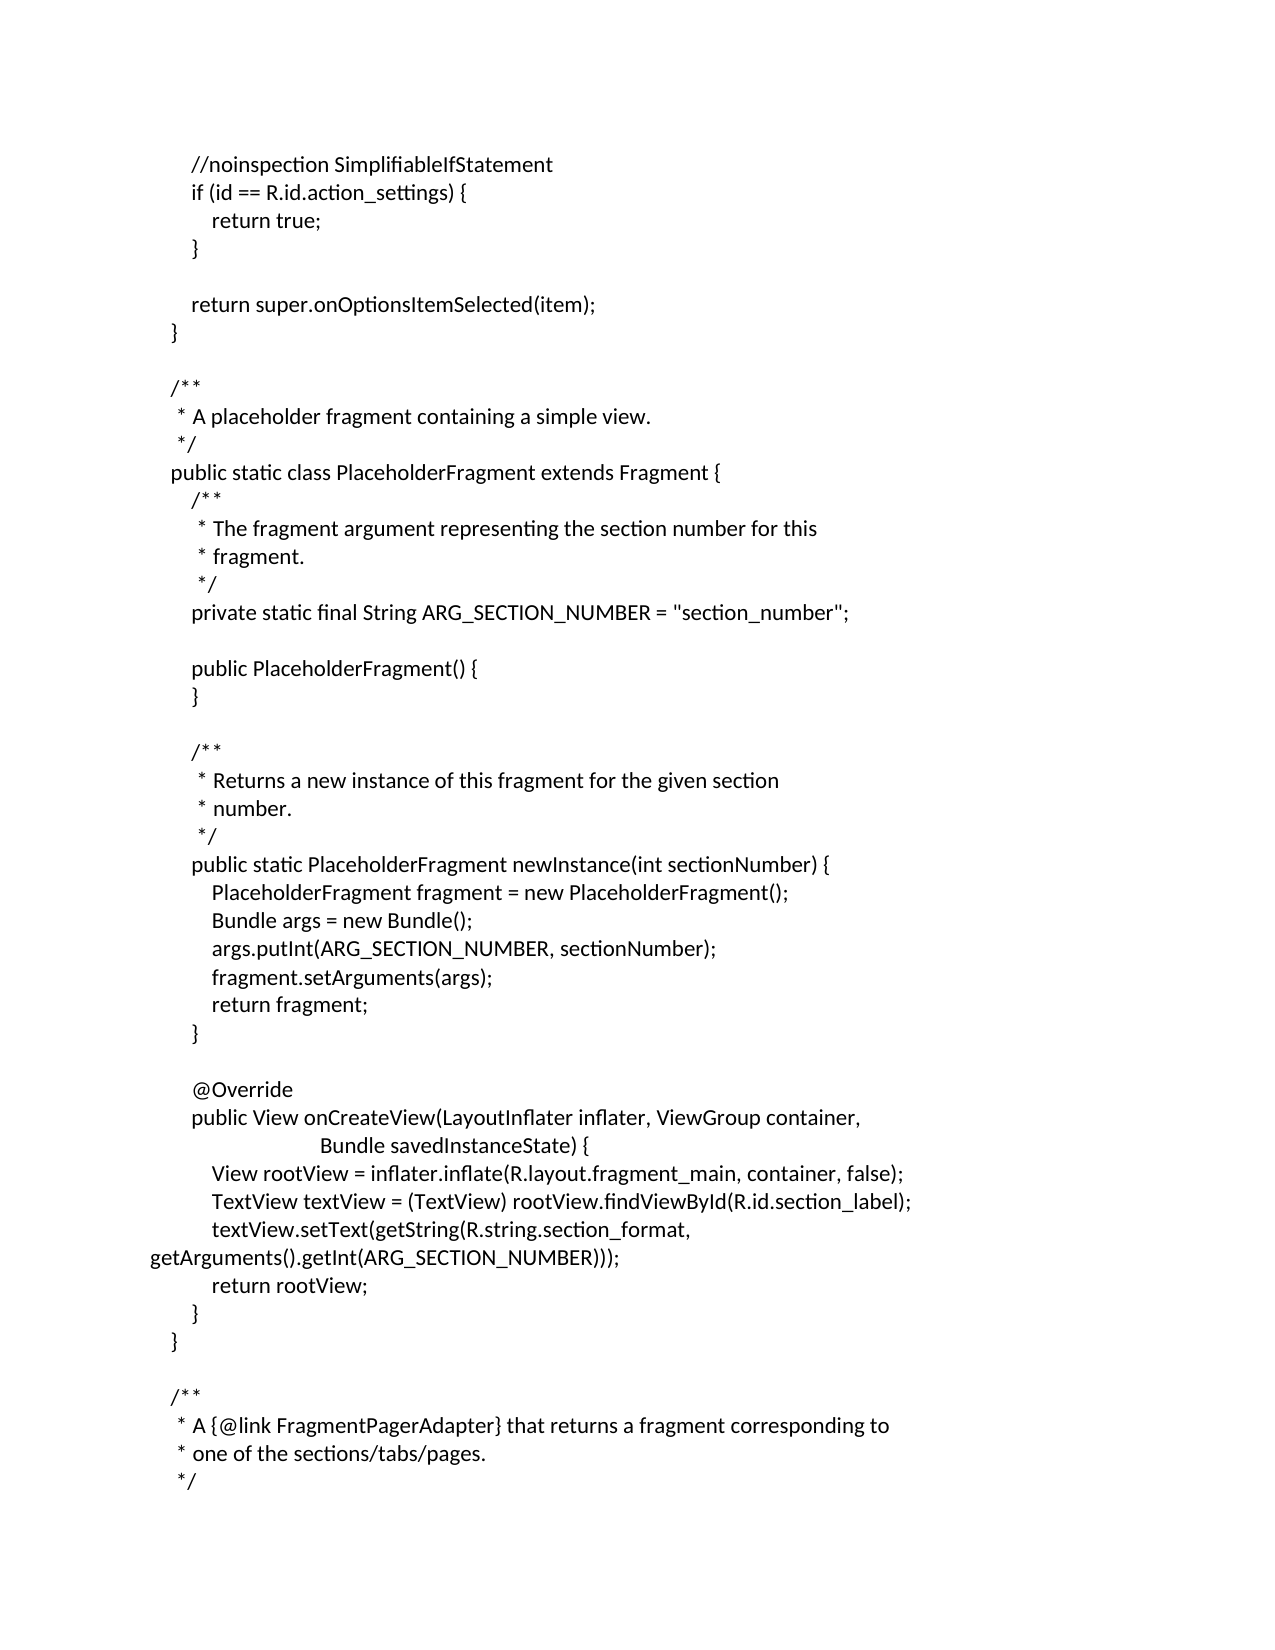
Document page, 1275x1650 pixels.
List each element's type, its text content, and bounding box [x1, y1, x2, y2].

text /** [150, 486, 1125, 514]
text //noinspection SimplifiableIfStatement [150, 150, 1125, 178]
text * one of the sections/tabs/pages. [150, 1439, 1125, 1467]
text * number. [150, 794, 1125, 822]
text } [150, 318, 1125, 346]
text TextView textView = (TextView) rootView.findViewById(R.id.section_label); [150, 1187, 1125, 1215]
text * fragment. [150, 542, 1125, 570]
text /** [150, 1383, 1125, 1411]
text fragment.setArguments(args); [150, 963, 1125, 991]
text * Returns a new instance of this fragment for the given section [150, 766, 1125, 794]
text */ [150, 570, 1125, 598]
text * A placeholder fragment containing a simple view. [150, 402, 1125, 430]
text public View onCreateView(LayoutInflater inflater, ViewGroup container, [150, 1103, 1125, 1131]
text Bundle savedInstanceState) { [150, 1131, 1125, 1159]
text @Override [150, 1075, 1125, 1103]
text Bundle args = new Bundle(); [150, 907, 1125, 934]
text return true; [150, 206, 1125, 234]
text args.putInt(ARG_SECTION_NUMBER, sectionNumber); [150, 934, 1125, 963]
text public static PlaceholderFragment newInstance(int sectionNumber) { [150, 851, 1125, 878]
text /** [150, 374, 1125, 402]
text textView.setText(getString(R.string.section_format, getArguments().getInt(ARG_SECTION_NUMBER))); [150, 1215, 1125, 1271]
text public PlaceholderFragment() { [150, 654, 1125, 682]
text } [150, 1327, 1125, 1355]
text if (id == R.id.action_settings) { [150, 178, 1125, 206]
text * The fragment argument representing the section number for this [150, 514, 1125, 542]
text public static class PlaceholderFragment extends Fragment { [150, 458, 1125, 486]
text } [150, 682, 1125, 710]
text PlaceholderFragment fragment = new PlaceholderFragment(); [150, 878, 1125, 907]
text } [150, 1019, 1125, 1047]
text * A {@link FragmentPagerAdapter} that returns a fragment corresponding to [150, 1411, 1125, 1439]
text } [150, 234, 1125, 262]
text */ [150, 822, 1125, 851]
text return fragment; [150, 991, 1125, 1019]
text } [150, 1299, 1125, 1327]
text private static final String ARG_SECTION_NUMBER = "section_number"; [150, 598, 1125, 626]
text return rootView; [150, 1271, 1125, 1299]
text /** [150, 738, 1125, 766]
text return super.onOptionsItemSelected(item); [150, 290, 1125, 318]
text */ [150, 1467, 1125, 1495]
text View rootView = inflater.inflate(R.layout.fragment_main, container, false); [150, 1159, 1125, 1187]
text */ [150, 430, 1125, 458]
